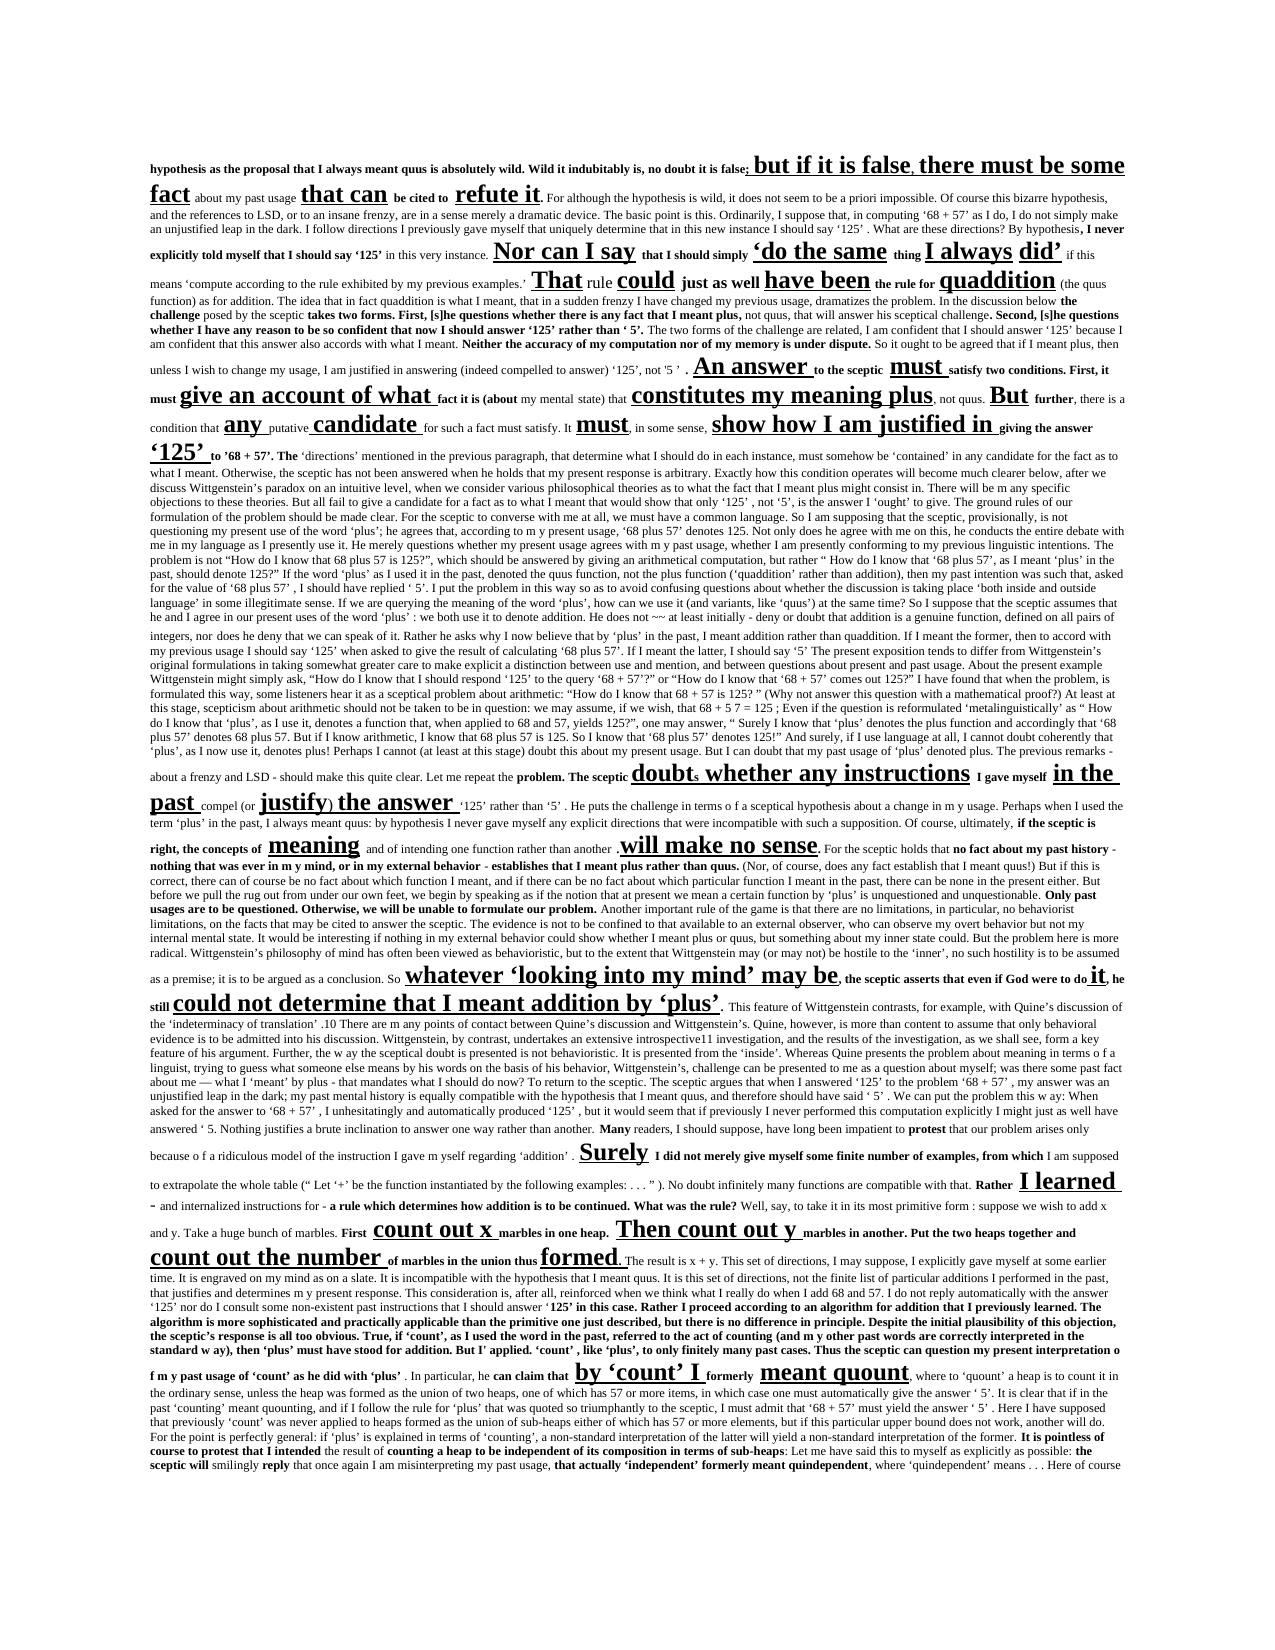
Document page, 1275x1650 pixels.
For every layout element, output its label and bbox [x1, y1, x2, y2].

text [150, 150, 1125, 1472]
